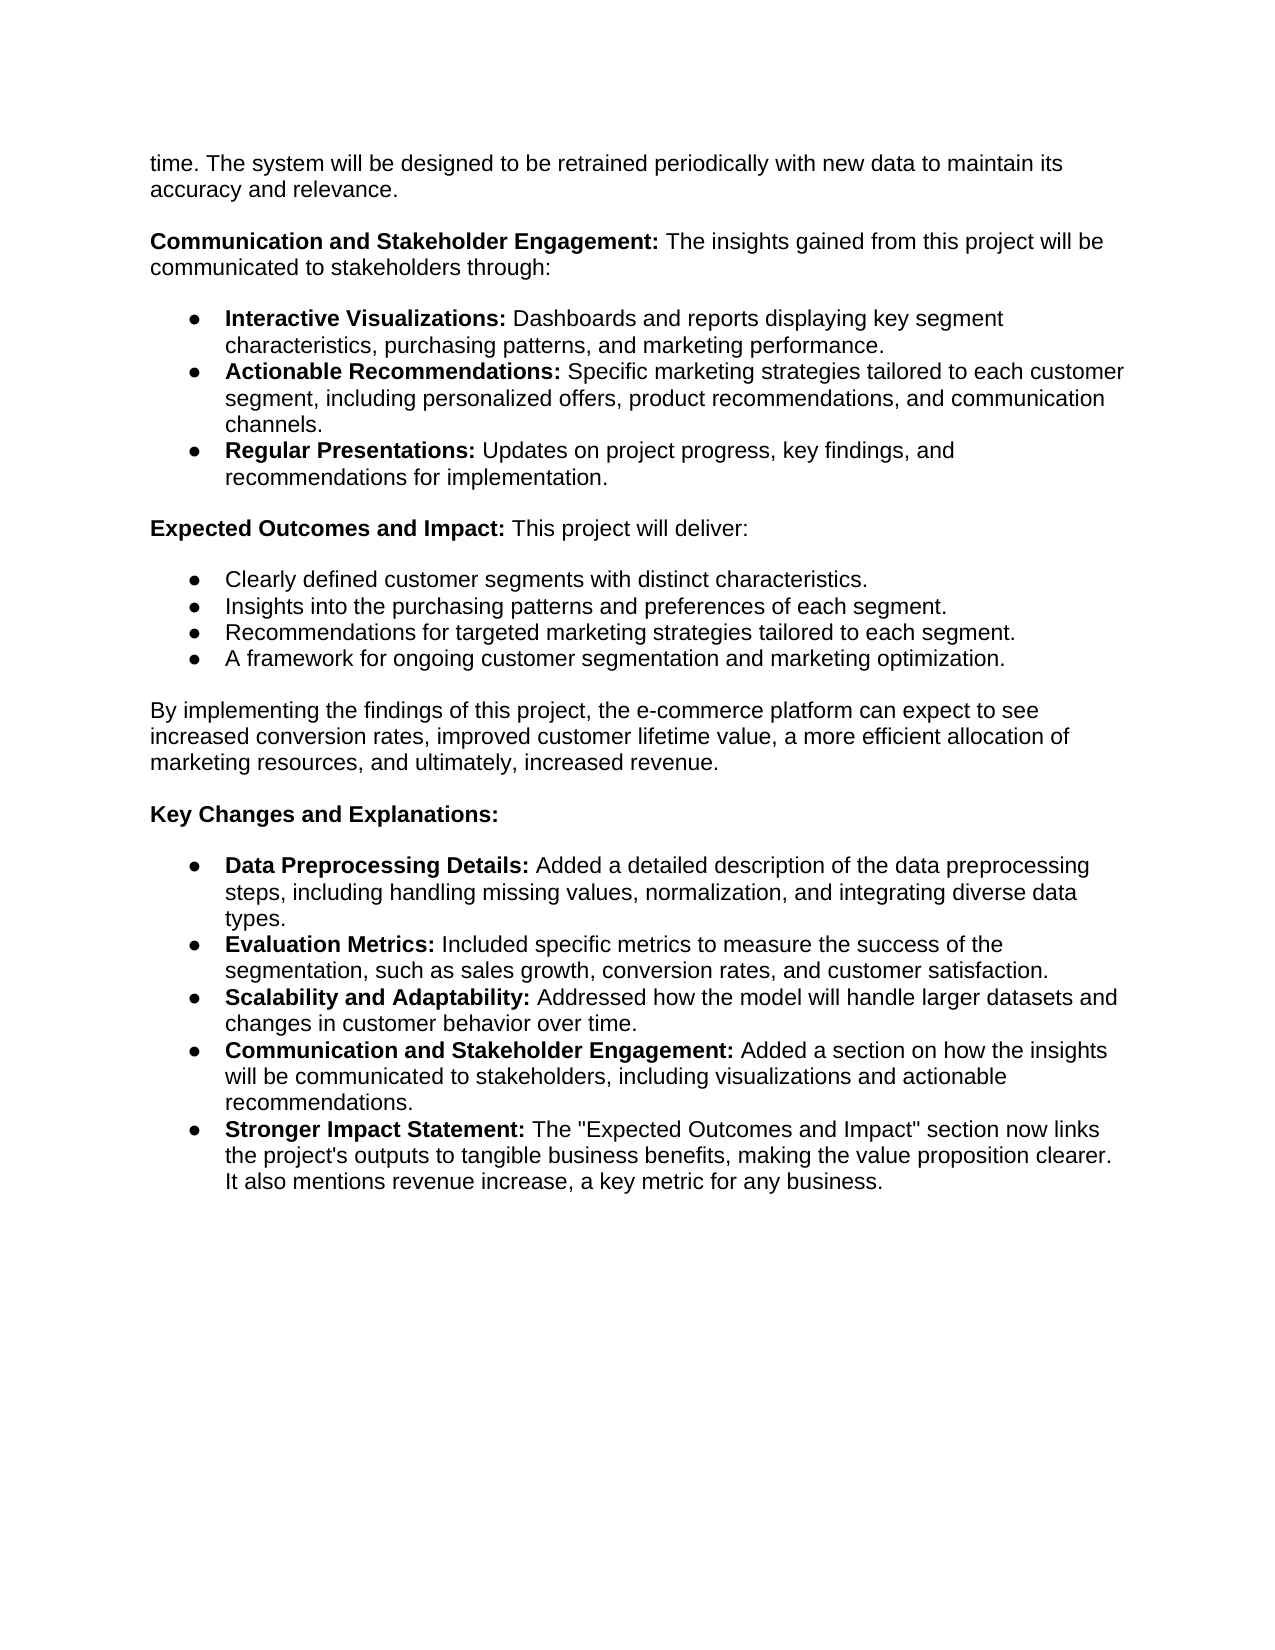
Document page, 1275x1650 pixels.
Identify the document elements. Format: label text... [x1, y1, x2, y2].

text By implementing the findings of this project, the e-commerce platform can expect to see increased conversion rates, improved customer lifetime value, a more efficient allocation of marketing resources, and ultimately, increased revenue. [150, 697, 1125, 776]
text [150, 150, 1125, 203]
list Recommendations for targeted marketing strategies tailored to each segment. [187, 619, 1125, 645]
list Regular Presentations: Updates on project progress, key findings, and recommendations for implementation. [187, 437, 1125, 490]
list Actionable Recommendations: Specific marketing strategies tailored to each customer segment, including personalized offers, product recommendations, and communication channels. [187, 358, 1125, 437]
text Expected Outcomes and Impact: This project will deliver: [150, 515, 1125, 541]
list Interactive Visualizations: Dashboards and reports displaying key segment characteristics, purchasing patterns, and marketing performance. [187, 305, 1125, 358]
list Data Preprocessing Details: Added a detailed description of the data preprocessing steps, including handling missing values, normalization, and integrating diverse data types. [187, 852, 1125, 931]
list Stronger Impact Statement: The "Expected Outcomes and Impact" section now links the project's outputs to tangible business benefits, making the value proposition clearer. It also mentions revenue increase, a key metric for any business. [187, 1116, 1125, 1195]
list Communication and Stakeholder Engagement: Added a section on how the insights will be communicated to stakeholders, including visualizations and actionable recommendations. [187, 1037, 1125, 1116]
list Evaluation Metrics: Included specific metrics to measure the success of the segmentation, such as sales growth, conversion rates, and customer satisfaction. [187, 931, 1125, 984]
list Clearly defined customer segments with distinct characteristics. [187, 566, 1125, 593]
list A framework for ongoing customer segmentation and marketing optimization. [187, 645, 1125, 672]
list Scalability and Adaptability: Addressed how the model will handle larger datasets and changes in customer behavior over time. [187, 984, 1125, 1037]
text Key Changes and Explanations: [150, 801, 1125, 827]
list Insights into the purchasing patterns and preferences of each segment. [187, 593, 1125, 619]
text Communication and Stakeholder Engagement: The insights gained from this project will be communicated to stakeholders through: [150, 228, 1125, 280]
